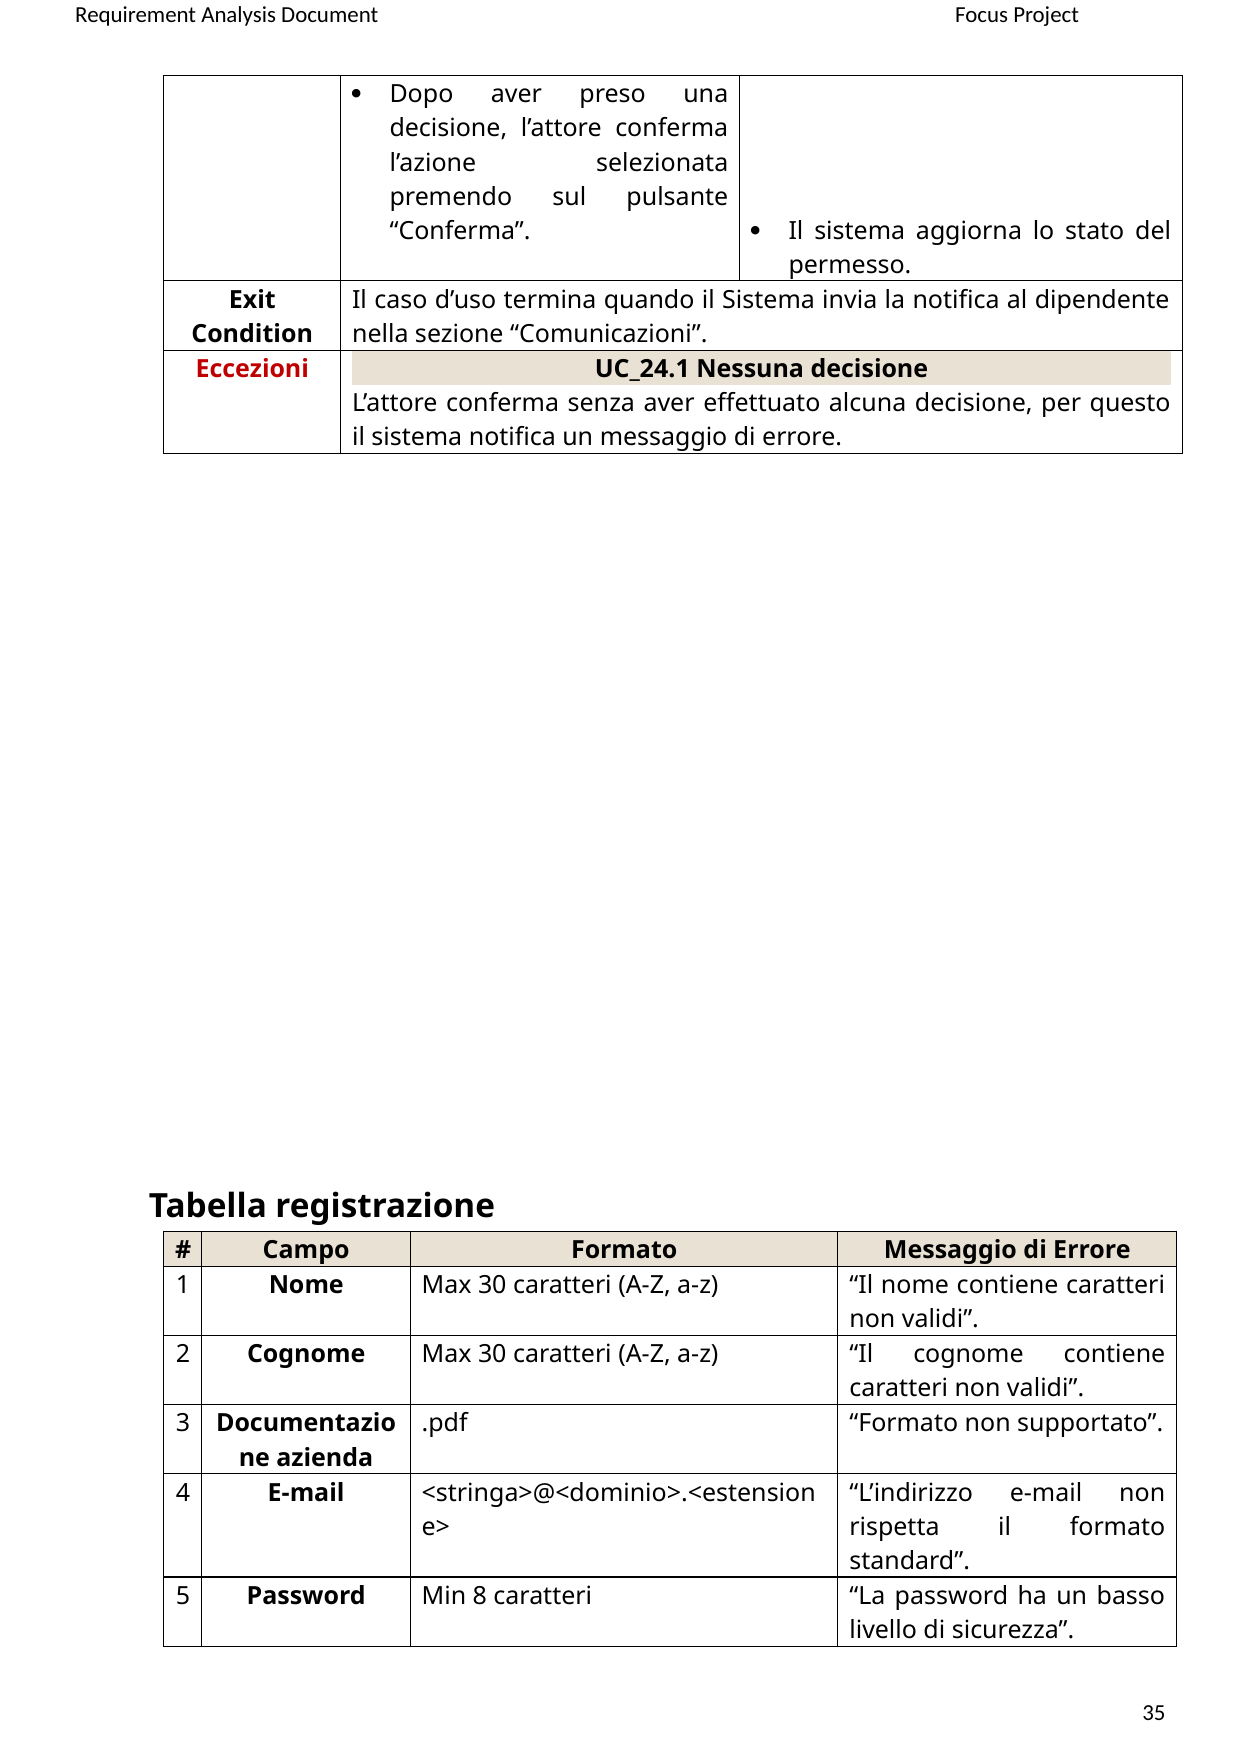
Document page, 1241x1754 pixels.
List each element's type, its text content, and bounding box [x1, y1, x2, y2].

text Tabella registrazione [75, 1182, 1165, 1227]
table_cell “Il nome contiene caratteri non validi”. [838, 1267, 1176, 1335]
table_cell Documentazione azienda [202, 1405, 410, 1473]
table_cell <stringa>@<dominio>.<estensione> [411, 1474, 837, 1576]
table_cell Eccezioni [164, 351, 340, 453]
table_cell UC_24.1 Nessuna decisione L’attore conferma senza aver effettuato alcuna decisione, per questo il sistema notifica un messaggio di errore. [341, 351, 1182, 453]
table_cell Password [202, 1578, 410, 1646]
table_header Campo [202, 1232, 410, 1266]
table_cell 4 [164, 1474, 201, 1576]
table_cell 5 [164, 1578, 201, 1646]
table_cell .pdf [411, 1405, 837, 1473]
table_cell “L’indirizzo e-mail non rispetta il formato standard”. [838, 1474, 1176, 1576]
table_cell Max 30 caratteri (A-Z, a-z) [411, 1267, 837, 1335]
table_header Formato [411, 1232, 837, 1266]
table_cell Max 30 caratteri (A-Z, a-z) [411, 1336, 837, 1404]
table_cell Min 8 caratteri [411, 1578, 837, 1646]
table_cell “La password ha un basso livello di sicurezza”. [838, 1578, 1176, 1646]
table_cell 2 [164, 1336, 201, 1404]
table_header # [164, 1232, 201, 1266]
table_cell Nome [202, 1267, 410, 1335]
table_cell Il caso d’uso termina quando il Sistema invia la notifica al dipendente nella sezione “Comunicazioni”. [341, 281, 1182, 349]
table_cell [740, 76, 1182, 280]
table_cell 3 [164, 1405, 201, 1473]
table_cell Cognome [202, 1336, 410, 1404]
table_cell E-mail [202, 1474, 410, 1576]
table_cell 1 [164, 1267, 201, 1335]
table_cell Exit Condition [164, 281, 340, 349]
table_header Messaggio di Errore [838, 1232, 1176, 1266]
table_cell “Il cognome contiene caratteri non validi”. [838, 1336, 1176, 1404]
table_cell “Formato non supportato”. [838, 1405, 1176, 1473]
